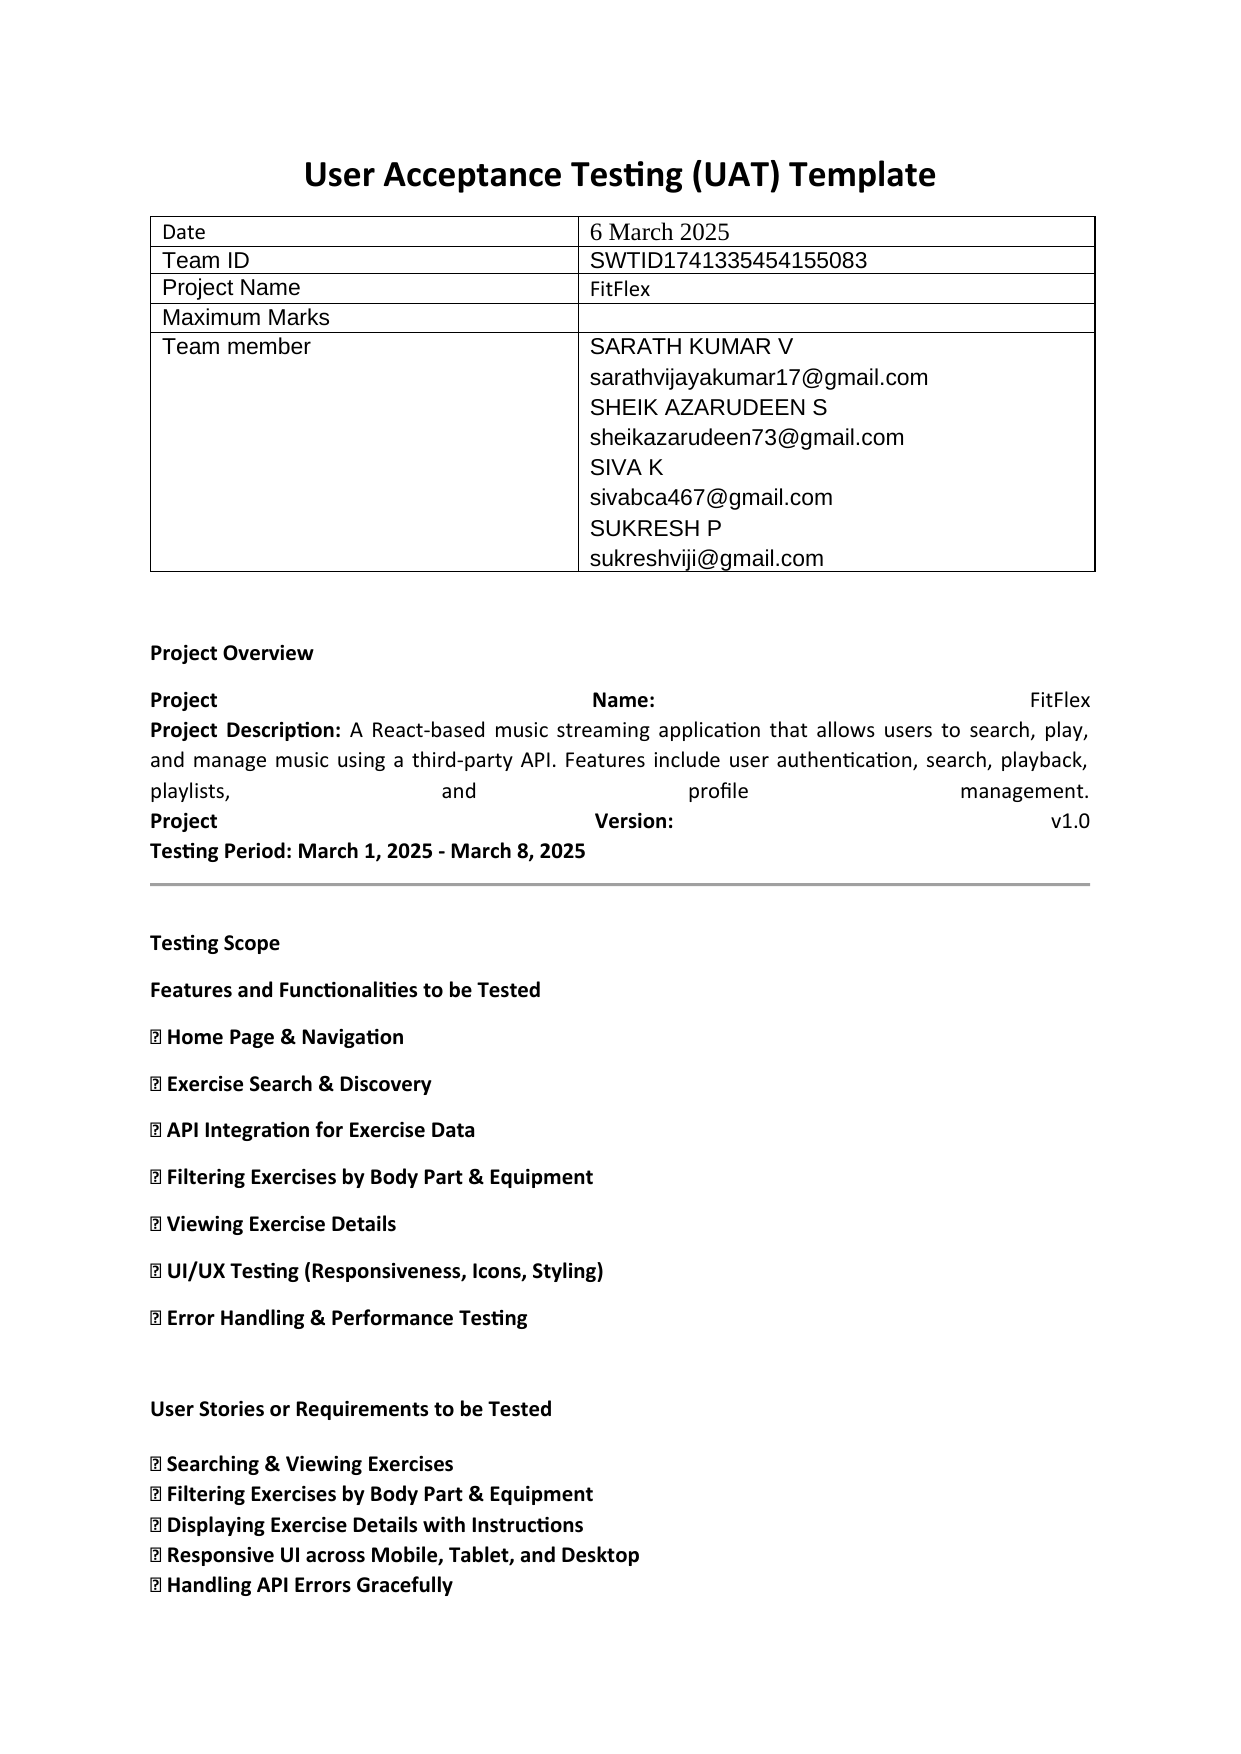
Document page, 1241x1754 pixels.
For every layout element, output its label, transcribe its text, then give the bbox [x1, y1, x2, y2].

table_cell SARATH KUMAR V sarathvijayakumar17@gmail.com SHEIK AZARUDEEN S sheikazarudeen73@gmail.com SIVA K sivabca467@gmail.com SUKRESH P sukreshviji@gmail.com [579, 333, 1094, 571]
table_cell Team ID [151, 247, 578, 273]
text ✅ API Integration for Exercise Data [150, 1116, 1090, 1144]
table_cell SWTID1741335454155083 [579, 247, 1094, 273]
table_cell [579, 304, 1094, 332]
text ✅ Exercise Search & Discovery [150, 1069, 1090, 1097]
text ✅ UI/UX Testing (Responsiveness, Icons, Styling) [150, 1256, 1090, 1284]
text ✅ Home Page & Navigation [150, 1022, 1090, 1050]
text Project Name: FitFlex Project Description: A React-based music streaming application that allows users to search, play, and manage music using a third-party API. Features include user authentication, search, playback, playlists, and profile management. Project Version: v1.0 Testing Period: March 1, 2025 - March 8, 2025 [150, 685, 1090, 864]
text ✅ Error Handling & Performance Testing [150, 1303, 1090, 1331]
table_cell Project Name [151, 274, 578, 302]
text ✅ Viewing Exercise Details [150, 1209, 1090, 1237]
text Testing Scope [150, 928, 1090, 956]
table_header 6 March 2025 [579, 217, 1094, 246]
table_cell FitFlex [579, 274, 1094, 302]
text 📌 Searching & Viewing Exercises 📌 Filtering Exercises by Body Part & Equipment 📌 Displaying Exercise Details with Instructions 📌 Responsive UI across Mobile, Tablet, and Desktop 📌 Handling API Errors Gracefully [150, 1449, 1090, 1598]
table_cell Maximum Marks [151, 304, 578, 332]
text Features and Functionalities to be Tested [150, 975, 1090, 1003]
text User Acceptance Testing (UAT) Template [150, 150, 1090, 196]
table_cell Team member [151, 333, 578, 571]
table_header Date [151, 217, 578, 246]
text ✅ Filtering Exercises by Body Part & Equipment [150, 1162, 1090, 1191]
text User Stories or Requirements to be Tested [150, 1394, 1090, 1422]
text Project Overview [150, 638, 1090, 666]
